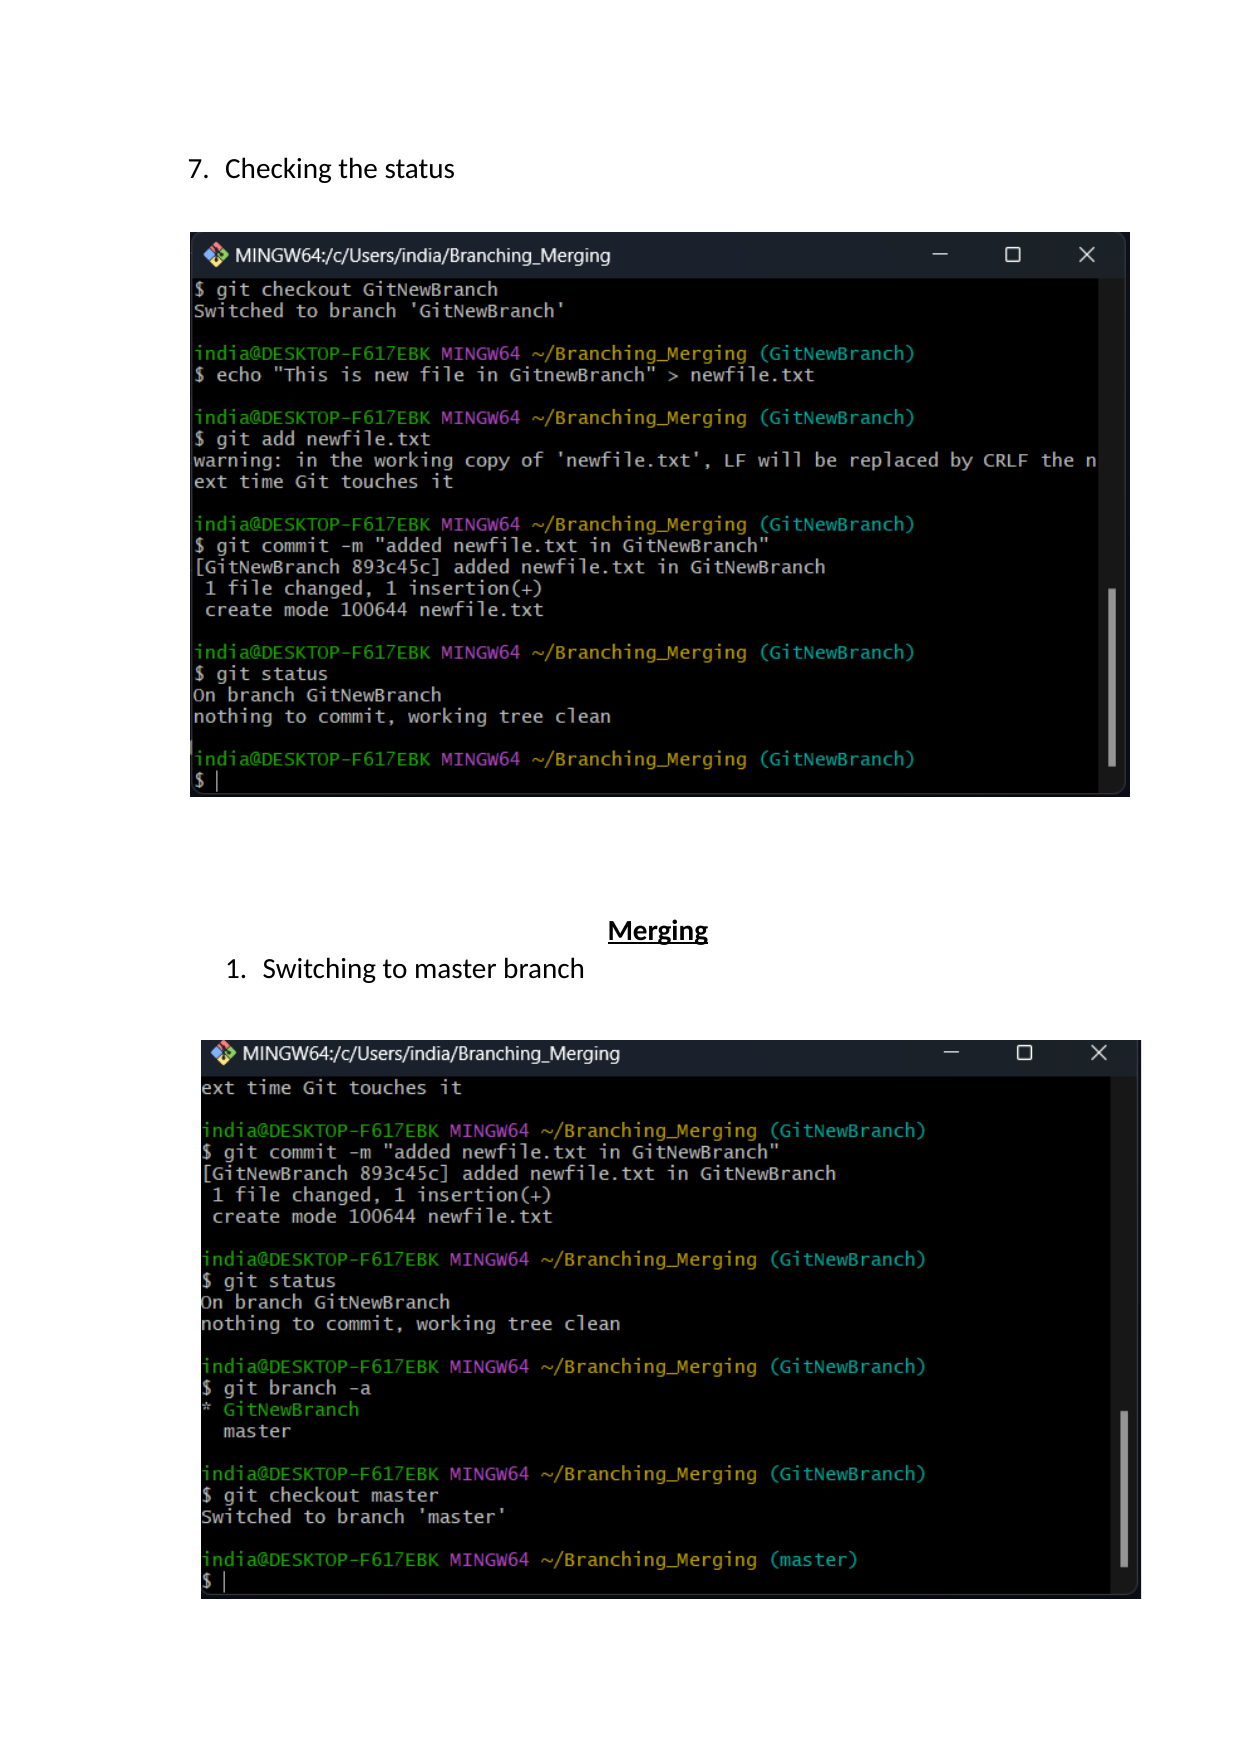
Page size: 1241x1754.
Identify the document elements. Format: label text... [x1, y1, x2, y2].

picture [201, 1040, 1142, 1599]
list Switching to master branch [225, 951, 1090, 986]
list Checking the status [187, 150, 1090, 186]
picture [190, 232, 1130, 797]
list Merging [225, 912, 1090, 948]
